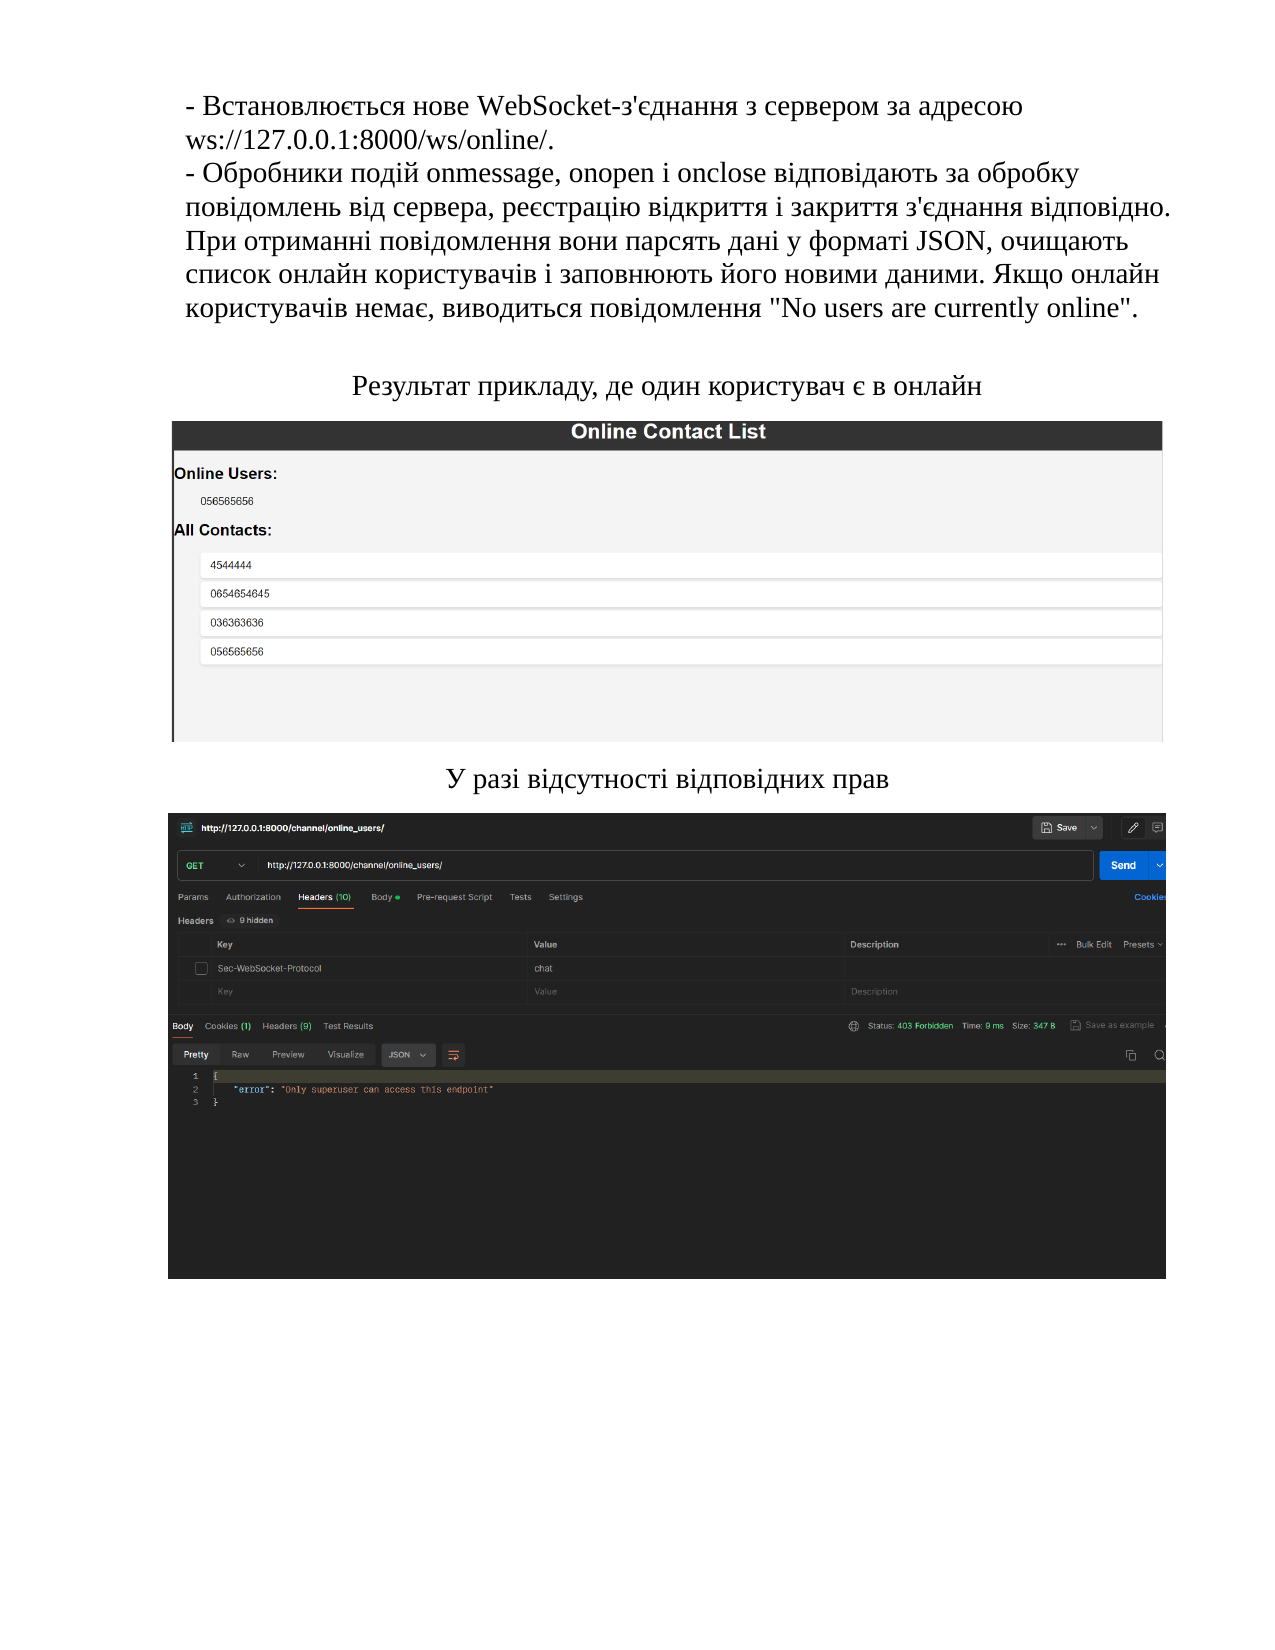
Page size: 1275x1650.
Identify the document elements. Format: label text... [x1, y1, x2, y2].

text - Обробники подій onmessage, onopen і onclose відповідають за обробку повідомлень від сервера, реєстрацію відкриття і закриття з'єднання відповідно. При отриманні повідомлення вони парсять дані у форматі JSON, очищають список онлайн користувачів і заповнюють його новими даними. Якщо онлайн користувачів немає, виводиться повідомлення "No users are currently online". [185, 156, 1186, 323]
text У разі відсутності відповідних прав [148, 761, 1186, 794]
picture [171, 421, 1163, 742]
text - Встановлюється нове WebSocket-з'єднання з сервером за адресою ws://127.0.0.1:8000/ws/online/. [185, 88, 1186, 156]
text Pезультат прикладу, де один користувач є в онлайн [148, 368, 1186, 402]
picture [168, 813, 1166, 1279]
